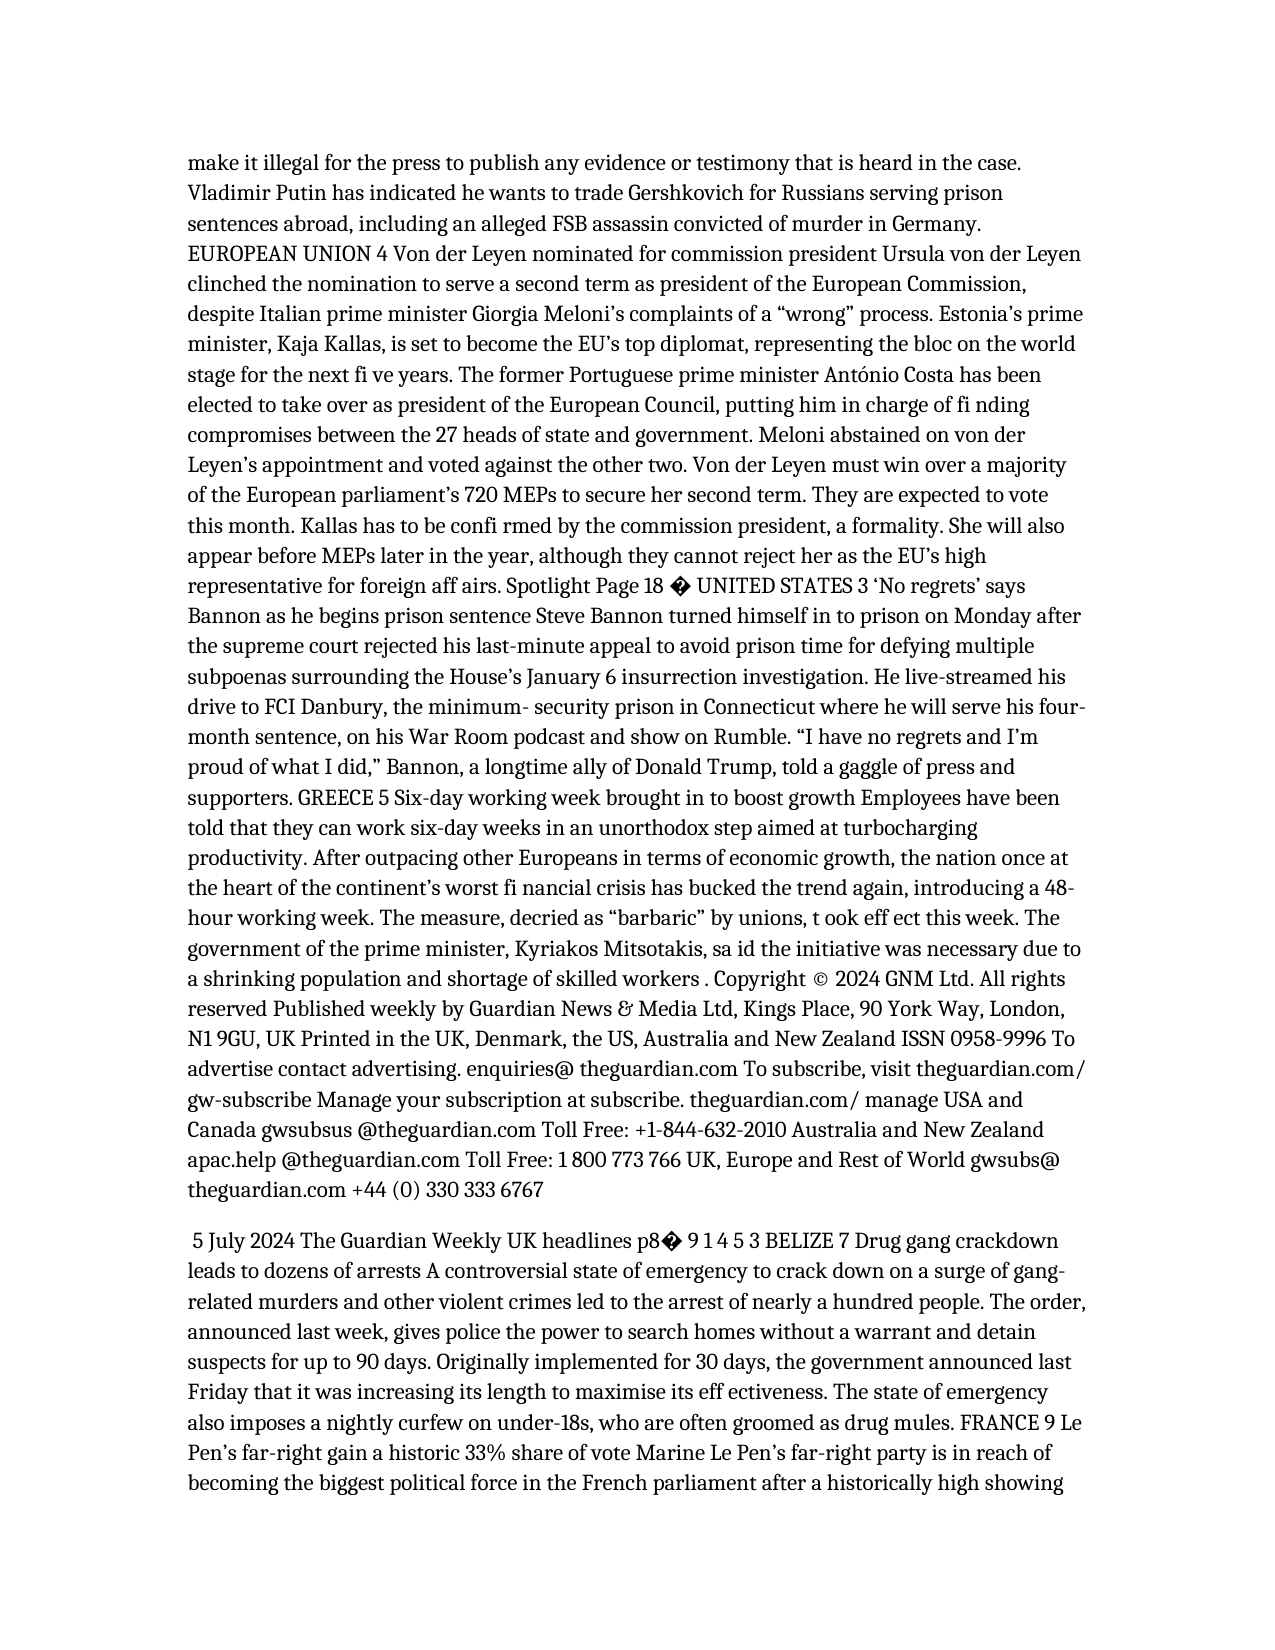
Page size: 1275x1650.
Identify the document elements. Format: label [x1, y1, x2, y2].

text [187, 1228, 1087, 1496]
text [187, 150, 1087, 1203]
